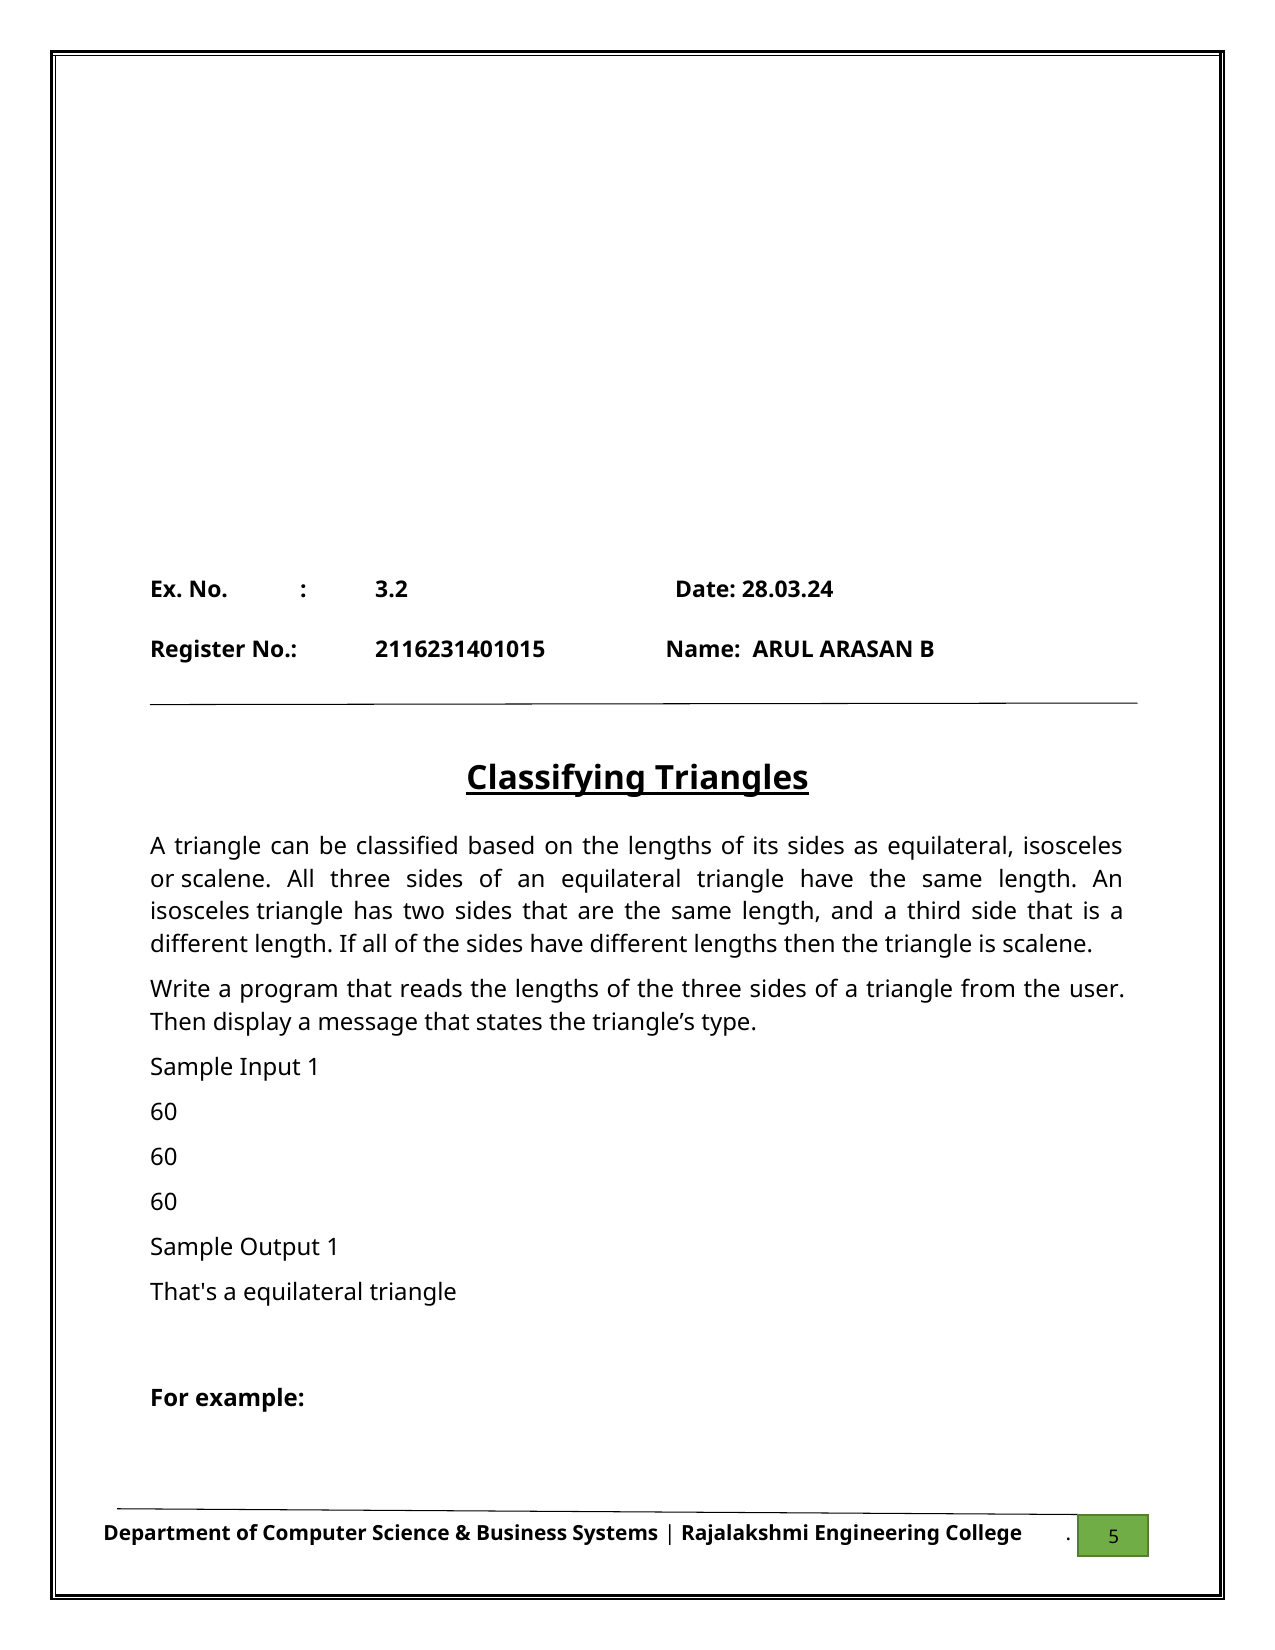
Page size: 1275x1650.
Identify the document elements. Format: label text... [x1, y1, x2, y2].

text For example: [150, 1381, 1125, 1413]
text Classifying Triangles [150, 754, 1125, 799]
text Ex. No. : 3.2 Date: 28.03.24 [150, 573, 1125, 604]
text Sample Input 1 [150, 1049, 1125, 1082]
text That's a equilateral triangle [150, 1275, 1125, 1307]
text Register No.: 2116231401015 Name: ARUL ARASAN B [150, 633, 1125, 664]
text 60 [150, 1185, 1125, 1217]
text Write a program that reads the lengths of the three sides of a triangle from the user. Then display a message that states the triangle’s type. [150, 972, 1125, 1037]
text A triangle can be classified based on the lengths of its sides as equilateral, isosceles or scalene. All three sides of an equilateral triangle have the same length. An isosceles triangle has two sides that are the same length, and a third side that is a different length. If all of the sides have different lengths then the triangle is scalene. [150, 829, 1125, 959]
text 60 [150, 1139, 1125, 1172]
text Sample Output 1 [150, 1230, 1125, 1262]
text 60 [150, 1094, 1125, 1127]
